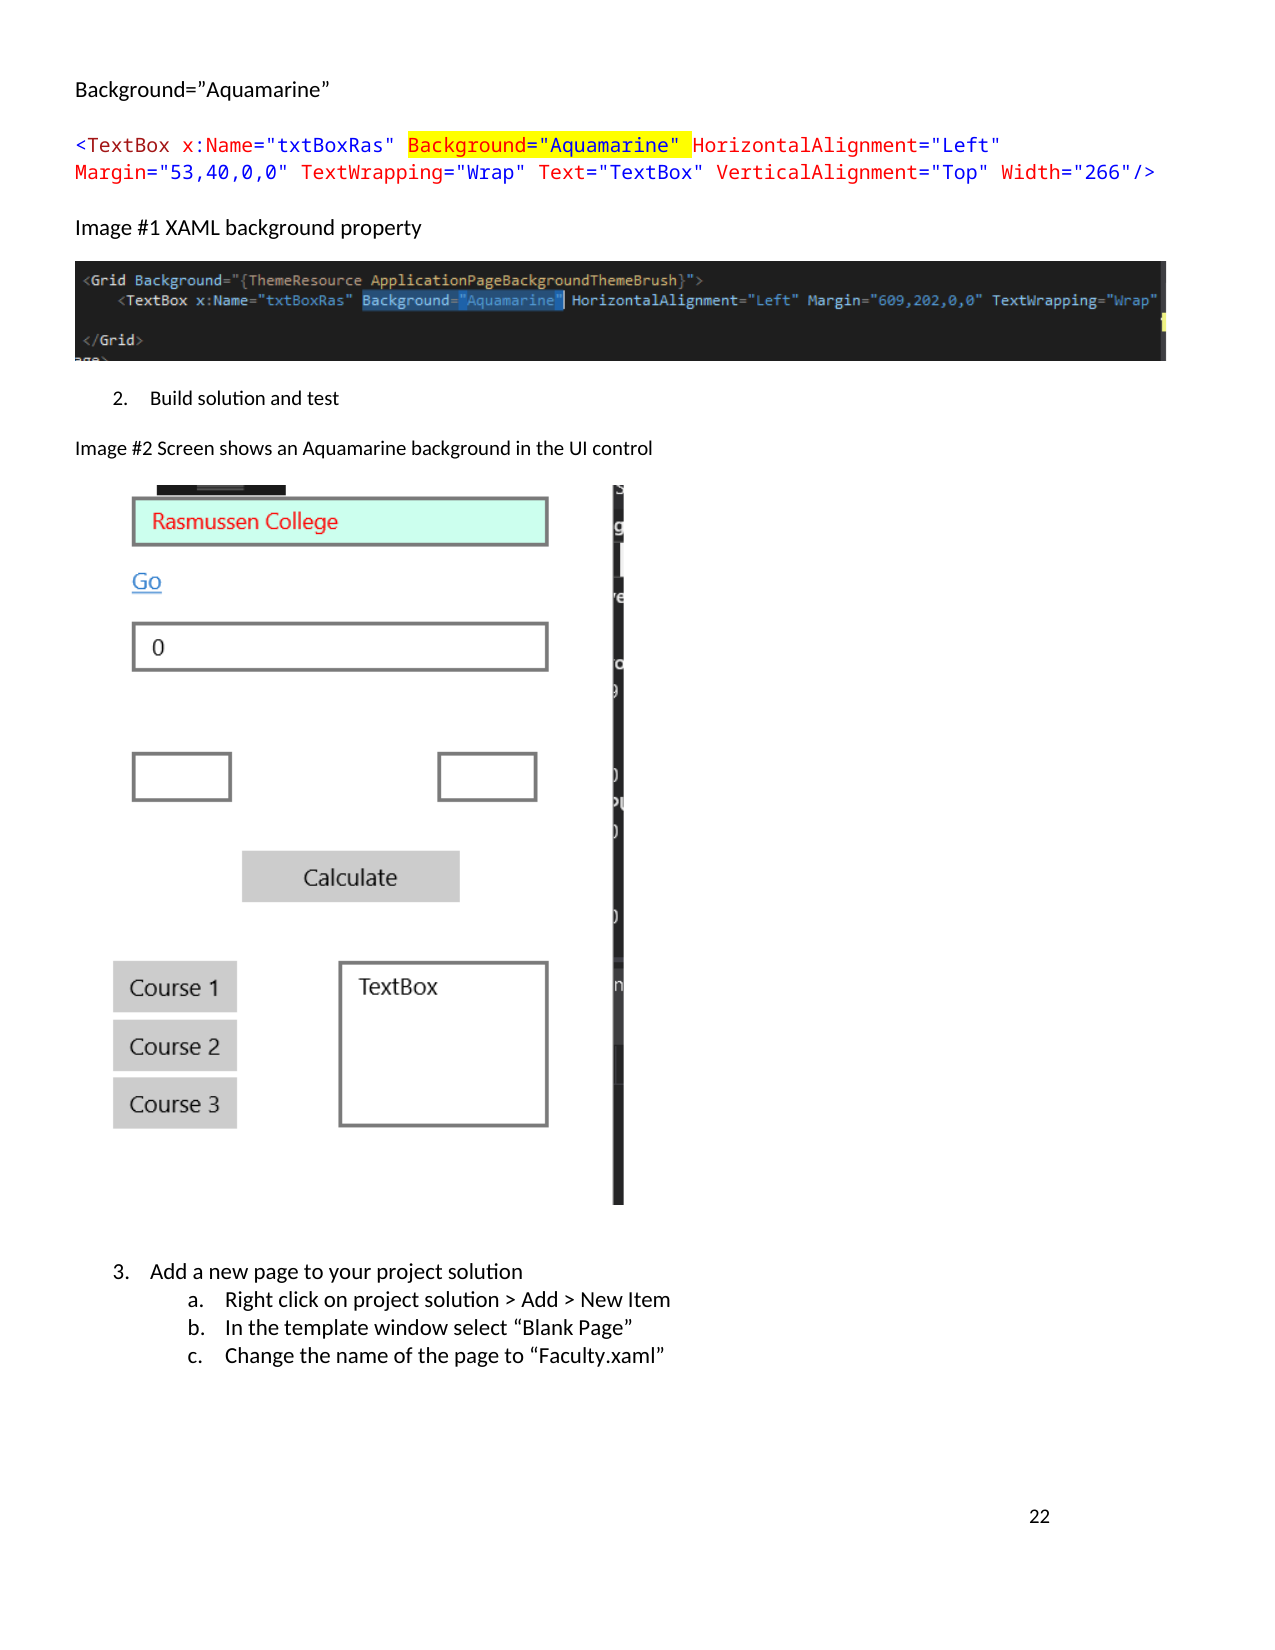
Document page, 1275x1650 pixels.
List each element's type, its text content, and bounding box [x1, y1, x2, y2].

list Change the name of the page to “Faculty.xaml” [187, 1342, 1200, 1369]
text Image #2 Screen shows an Aquamarine background in the UI control [75, 435, 1200, 460]
picture [75, 485, 624, 1205]
text Image #1 XAML background property [75, 213, 1200, 241]
text <TextBox x:Name="txtBoxRas" Background="Aquamarine" HorizontalAlignment="Left" Margin="53,40,0,0" TextWrapping="Wrap" Text="TextBox" VerticalAlignment="Top" Width="266"/> [1001, 131, 1200, 185]
list Build solution and test [112, 385, 1200, 410]
picture [75, 261, 1167, 361]
list Add a new page to your project solution [112, 1257, 1200, 1286]
text Background=”Aquamarine” [75, 75, 1200, 103]
list In the template window select “Blank Page” [187, 1313, 1200, 1342]
list Right click on project solution > Add > New Item [187, 1286, 1200, 1313]
